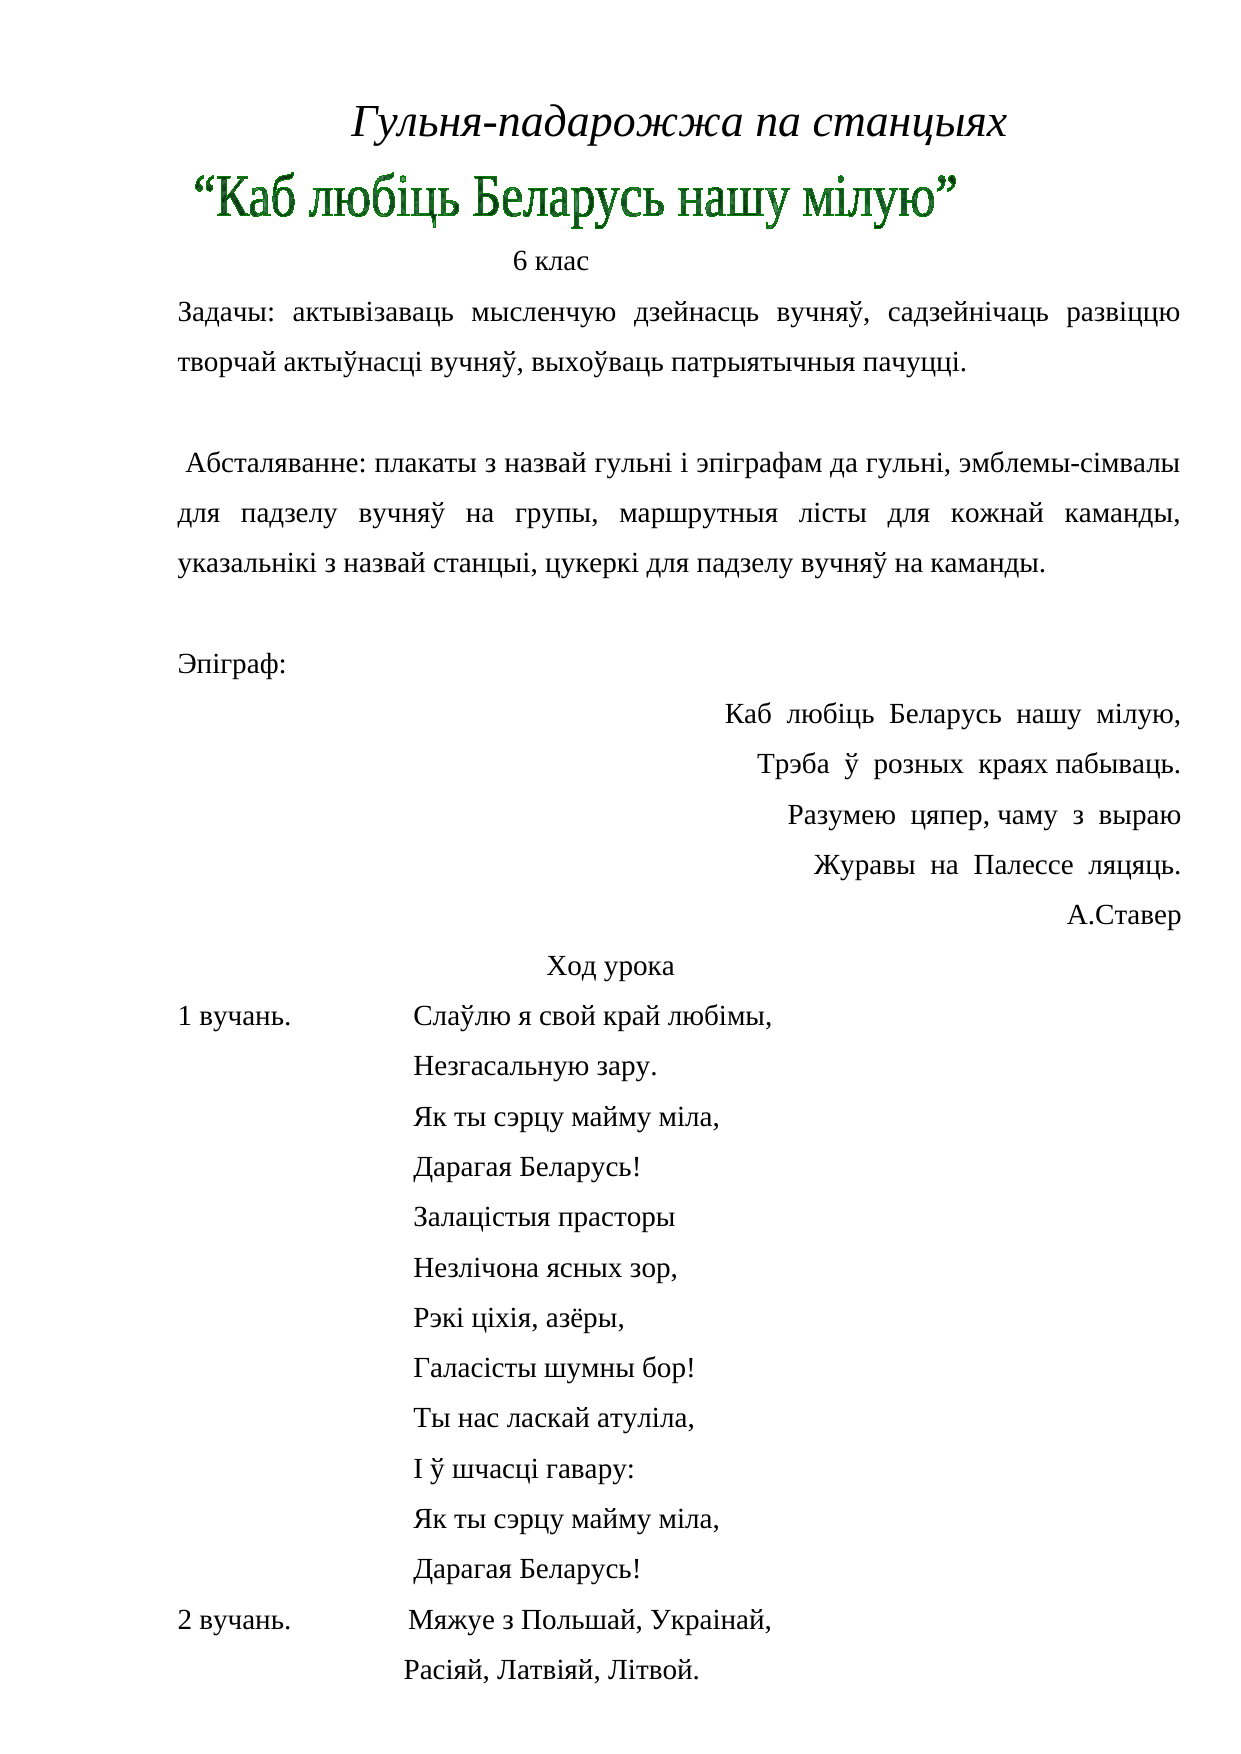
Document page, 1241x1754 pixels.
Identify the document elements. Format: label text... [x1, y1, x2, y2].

text І ў шчасці гавару: [177, 1451, 1181, 1484]
picture [706, 187, 724, 216]
picture [767, 189, 788, 228]
picture [524, 189, 546, 216]
text Як ты сэрцу майму міла, [177, 1099, 1181, 1132]
text Як ты сэрцу майму міла, [177, 1501, 1181, 1535]
text Задачы: актывізаваць мысленчую дзейнасць вучняў, садзейнічаць развіццю творчай актыўнасці вучняў, выхоўваць патрыятычныя пачуцці. [177, 294, 1181, 378]
picture [474, 177, 498, 215]
picture [218, 177, 249, 215]
picture [196, 177, 203, 191]
text Незгасальную зару. [177, 1048, 1181, 1082]
picture [938, 176, 945, 190]
text Эпіграф: [177, 646, 1181, 679]
picture [413, 189, 436, 227]
picture [849, 189, 870, 216]
text Гульня-падарожжа па станцыях [177, 94, 1181, 146]
text Незлічона ясных зор, [177, 1250, 1181, 1283]
text 2 вучань. Мяжуе з Польшай, Украінай, [177, 1602, 1181, 1635]
text Ты нас ласкай атуліла, [177, 1401, 1181, 1434]
picture [645, 189, 663, 215]
text 1 вучань. Слаўлю я свой край любімы, [177, 998, 1181, 1032]
text Абсталяванне: плакаты з назвай гульні і эпіграфам да гульні, эмблемы-сімвалы для падзелу вучняў на групы, маршрутныя лісты для кожнай каманды, указальнікі з назвай станцыі, цукеркі для падзелу вучняў на каманды. [177, 445, 1181, 579]
text 6 клас [177, 243, 1181, 277]
picture [310, 189, 331, 216]
text Каб любіць Беларусь нашу мілую, [177, 696, 1181, 730]
picture [572, 188, 593, 228]
picture [596, 189, 618, 228]
text Трэба ў розных краях пабываць. [177, 747, 1181, 780]
picture [440, 189, 458, 215]
picture [551, 187, 568, 216]
picture [400, 189, 407, 215]
picture [503, 187, 521, 216]
picture [875, 189, 896, 228]
text Рэкі ціхія, азёры, [177, 1300, 1181, 1333]
picture [207, 176, 213, 191]
text Залацістыя прасторы [177, 1199, 1181, 1233]
text А.Ставер [177, 897, 1181, 931]
picture [948, 176, 955, 190]
text Дарагая Беларусь! [177, 1552, 1181, 1585]
text Ход урока [472, 948, 1181, 981]
picture [272, 173, 295, 216]
text Разумею цяпер, чаму з выраю [177, 797, 1181, 830]
picture [805, 188, 832, 215]
picture [250, 187, 268, 216]
picture [838, 189, 843, 215]
picture [336, 187, 370, 216]
picture [622, 187, 640, 216]
picture [373, 174, 394, 216]
text Журавы на Палессе ляцяць. [177, 847, 1181, 881]
text Галасісты шумны бор! [177, 1350, 1181, 1384]
picture [729, 189, 762, 215]
text Расіяй, Латвіяй, Літвой. [177, 1652, 1181, 1686]
text Дарагая Беларусь! [177, 1149, 1181, 1183]
picture [680, 189, 702, 215]
picture [901, 188, 934, 216]
